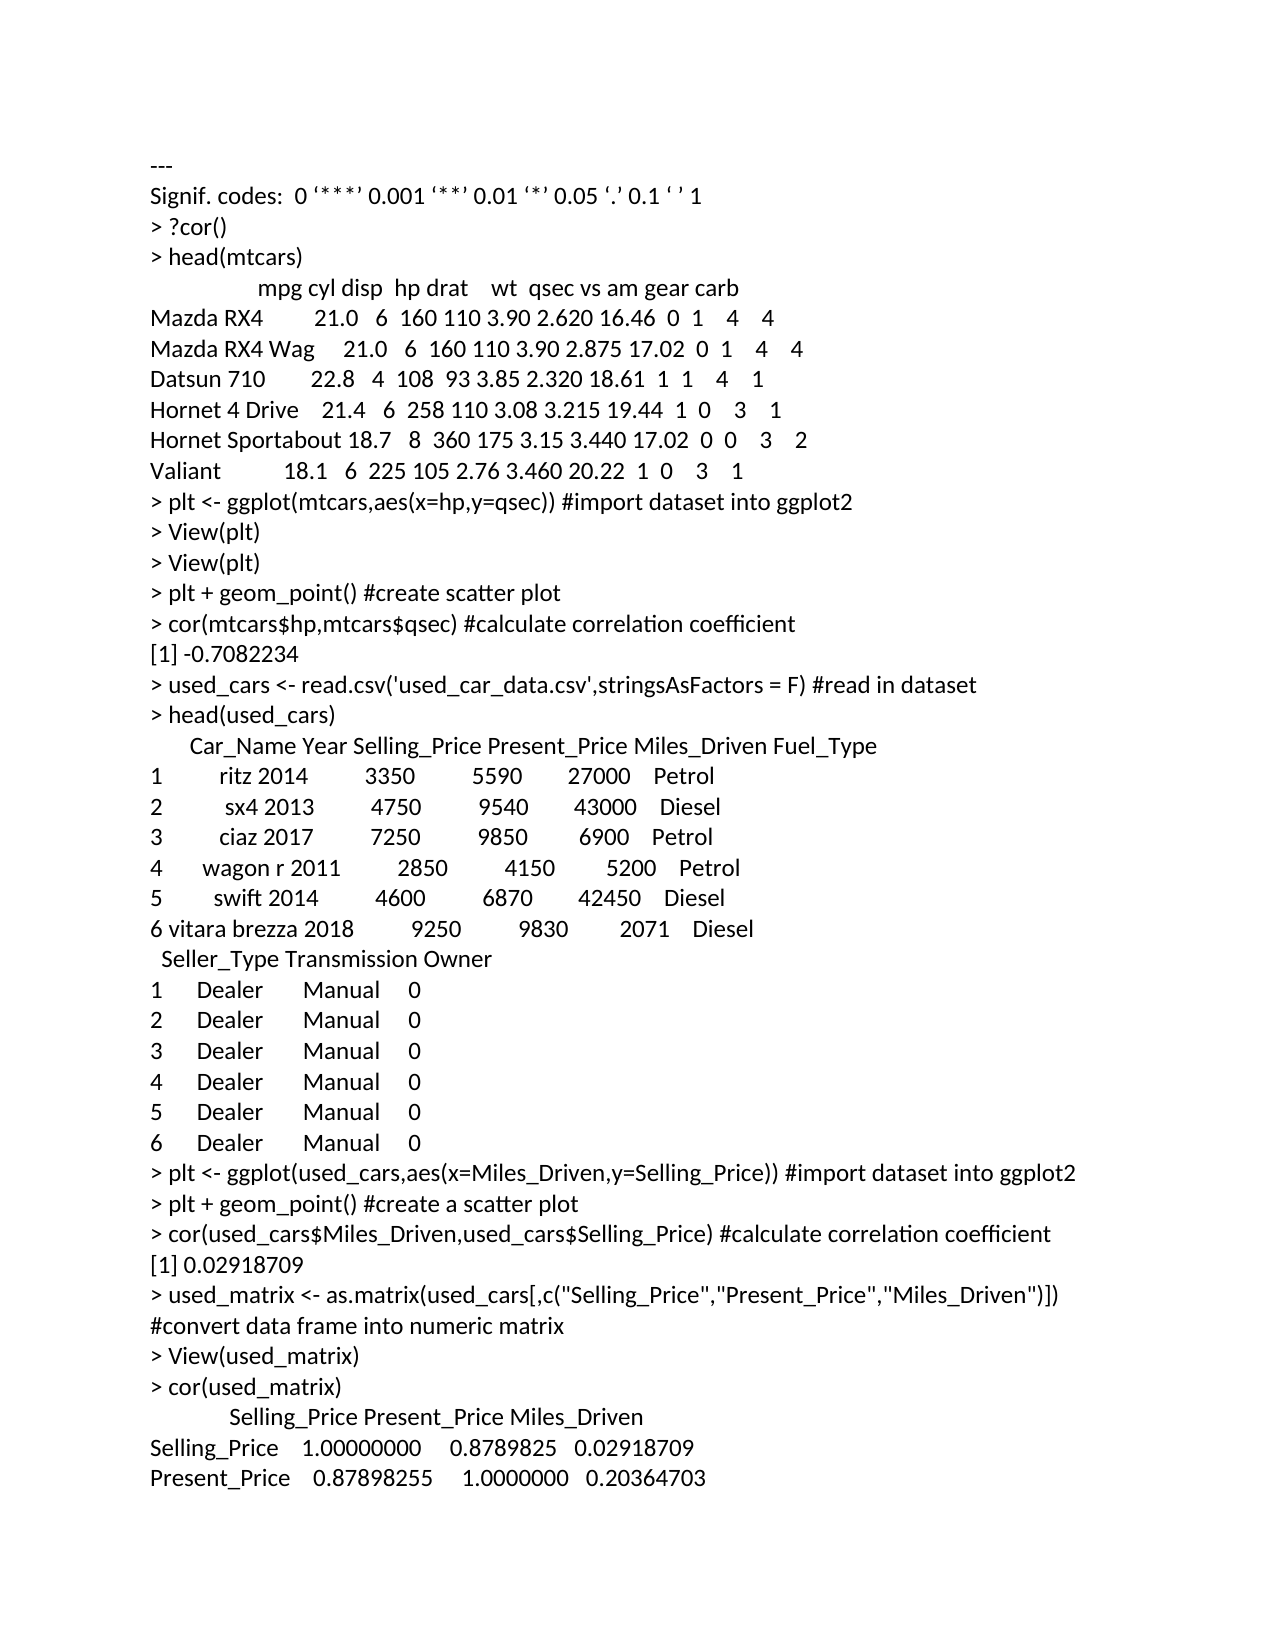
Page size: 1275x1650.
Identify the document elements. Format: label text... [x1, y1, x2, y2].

text 5 Dealer Manual 0 [150, 1096, 1125, 1127]
text 4 wagon r 2011 2850 4150 5200 Petrol [150, 852, 1125, 882]
text 2 Dealer Manual 0 [150, 1004, 1125, 1035]
text > head(mtcars) [150, 242, 1125, 272]
text Signif. codes: 0 ‘***’ 0.001 ‘**’ 0.01 ‘*’ 0.05 ‘.’ 0.1 ‘ ’ 1 [150, 181, 1125, 211]
text > cor(mtcars$hp,mtcars$qsec) #calculate correlation coefficient [150, 608, 1125, 638]
text Selling_Price Present_Price Miles_Driven [150, 1401, 1125, 1432]
text [1] 0.02918709 [150, 1249, 1125, 1279]
text Mazda RX4 21.0 6 160 110 3.90 2.620 16.46 0 1 4 4 [150, 303, 1125, 333]
text > plt <- ggplot(mtcars,aes(x=hp,y=qsec)) #import dataset into ggplot2 [150, 486, 1125, 516]
text Seller_Type Transmission Owner [150, 943, 1125, 974]
text Selling_Price 1.00000000 0.8789825 0.02918709 [150, 1432, 1125, 1462]
text > plt + geom_point() #create a scatter plot [150, 1188, 1125, 1218]
text > used_cars <- read.csv('used_car_data.csv',stringsAsFactors = F) #read in dataset [150, 669, 1125, 699]
text Datsun 710 22.8 4 108 93 3.85 2.320 18.61 1 1 4 1 [150, 364, 1125, 394]
text > used_matrix <- as.matrix(used_cars[,c("Selling_Price","Present_Price","Miles_Driven")]) #convert data frame into numeric matrix [150, 1279, 1125, 1340]
text > View(plt) [150, 547, 1125, 577]
text 3 Dealer Manual 0 [150, 1035, 1125, 1066]
text 2 sx4 2013 4750 9540 43000 Diesel [150, 791, 1125, 821]
text > cor(used_matrix) [150, 1371, 1125, 1401]
text 5 swift 2014 4600 6870 42450 Diesel [150, 882, 1125, 913]
text 1 ritz 2014 3350 5590 27000 Petrol [150, 760, 1125, 791]
text Hornet 4 Drive 21.4 6 258 110 3.08 3.215 19.44 1 0 3 1 [150, 394, 1125, 425]
text Car_Name Year Selling_Price Present_Price Miles_Driven Fuel_Type [150, 730, 1125, 760]
text mpg cyl disp hp drat wt qsec vs am gear carb [150, 272, 1125, 303]
text 1 Dealer Manual 0 [150, 974, 1125, 1004]
text > View(used_matrix) [150, 1340, 1125, 1371]
text > ?cor() [150, 211, 1125, 242]
text 6 vitara brezza 2018 9250 9830 2071 Diesel [150, 913, 1125, 943]
text > View(plt) [150, 516, 1125, 547]
text > plt + geom_point() #create scatter plot [150, 577, 1125, 608]
text > head(used_cars) [150, 699, 1125, 730]
text > cor(used_cars$Miles_Driven,used_cars$Selling_Price) #calculate correlation coefficient [150, 1218, 1125, 1249]
text 4 Dealer Manual 0 [150, 1066, 1125, 1096]
text 3 ciaz 2017 7250 9850 6900 Petrol [150, 821, 1125, 852]
text --- [150, 150, 1125, 181]
text Mazda RX4 Wag 21.0 6 160 110 3.90 2.875 17.02 0 1 4 4 [150, 333, 1125, 364]
text 6 Dealer Manual 0 [150, 1127, 1125, 1157]
text Present_Price 0.87898255 1.0000000 0.20364703 [150, 1462, 1125, 1493]
text Hornet Sportabout 18.7 8 360 175 3.15 3.440 17.02 0 0 3 2 [150, 425, 1125, 455]
text > plt <- ggplot(used_cars,aes(x=Miles_Driven,y=Selling_Price)) #import dataset into ggplot2 [150, 1157, 1125, 1188]
text [1] -0.7082234 [150, 638, 1125, 669]
text Valiant 18.1 6 225 105 2.76 3.460 20.22 1 0 3 1 [150, 455, 1125, 486]
